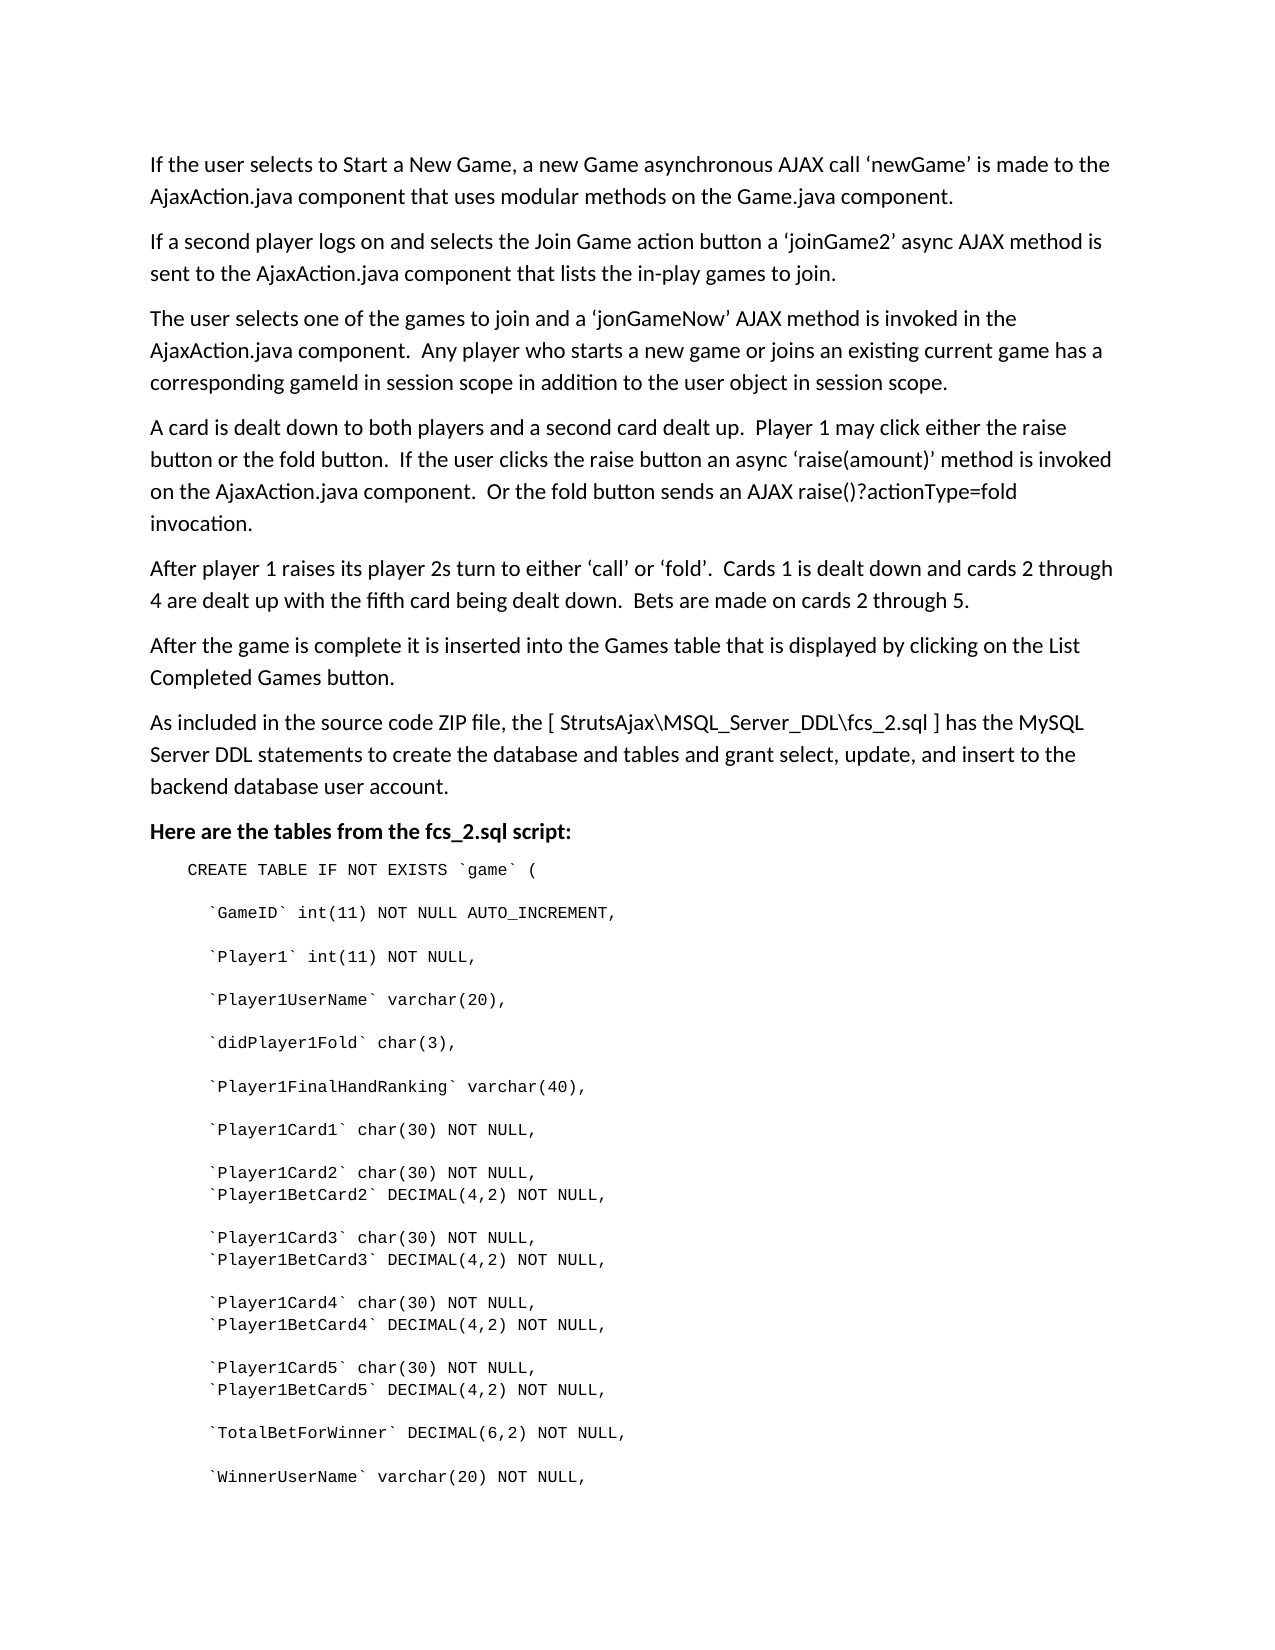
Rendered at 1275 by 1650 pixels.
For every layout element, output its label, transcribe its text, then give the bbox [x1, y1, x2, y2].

text `Player1BetCard4` DECIMAL(4,2) NOT NULL, [187, 1317, 1125, 1335]
text After the game is complete it is inserted into the Games table that is displayed by clicking on the List Completed Games button. [150, 631, 1125, 691]
text `Player1Card4` char(30) NOT NULL, [187, 1295, 1125, 1314]
text `Player1` int(11) NOT NULL, [187, 948, 1125, 967]
text If a second player logs on and selects the Join Game action button a ‘joinGame2’ async AJAX method is sent to the AjaxAction.java component that lists the in-play games to join. [150, 227, 1125, 287]
text `Player1Card5` char(30) NOT NULL, [187, 1360, 1125, 1379]
text `Player1BetCard3` DECIMAL(4,2) NOT NULL, [187, 1252, 1125, 1270]
text If the user selects to Start a New Game, a new Game asynchronous AJAX call ‘newGame’ is made to the AjaxAction.java component that uses modular methods on the Game.java component. [150, 150, 1125, 210]
text `Player1Card1` char(30) NOT NULL, [187, 1122, 1125, 1140]
text `didPlayer1Fold` char(3), [187, 1035, 1125, 1054]
text `Player1UserName` varchar(20), [187, 992, 1125, 1010]
text `Player1Card2` char(30) NOT NULL, [187, 1165, 1125, 1184]
text `WinnerUserName` varchar(20) NOT NULL, [187, 1468, 1125, 1487]
text CREATE TABLE IF NOT EXISTS `game` ( [187, 862, 1125, 880]
text `Player1Card3` char(30) NOT NULL, [187, 1230, 1125, 1249]
text After player 1 raises its player 2s turn to either ‘call’ or ‘fold’. Cards 1 is dealt down and cards 2 through 4 are dealt up with the fifth card being dealt down. Bets are made on cards 2 through 5. [150, 554, 1125, 614]
text A card is dealt down to both players and a second card dealt up. Player 1 may click either the raise button or the fold button. If the user clicks the raise button an async ‘raise(amount)’ method is invoked on the AjaxAction.java component. Or the fold button sends an AJAX raise()?actionType=fold invocation. [150, 413, 1125, 537]
text `GameID` int(11) NOT NULL AUTO_INCREMENT, [187, 905, 1125, 924]
text `TotalBetForWinner` DECIMAL(6,2) NOT NULL, [187, 1425, 1125, 1444]
text Here are the tables from the fcs_2.sql script: [150, 817, 1125, 845]
text `Player1FinalHandRanking` varchar(40), [187, 1078, 1125, 1097]
text As included in the source code ZIP file, the [ StrutsAjax\MSQL_Server_DDL\fcs_2.sql ] has the MySQL Server DDL statements to create the database and tables and grant select, update, and insert to the backend database user account. [150, 708, 1125, 800]
text `Player1BetCard5` DECIMAL(4,2) NOT NULL, [187, 1382, 1125, 1400]
text The user selects one of the games to join and a ‘jonGameNow’ AJAX method is invoked in the AjaxAction.java component. Any player who starts a new game or joins an existing current game has a corresponding gameId in session scope in addition to the user object in session scope. [150, 304, 1125, 396]
text `Player1BetCard2` DECIMAL(4,2) NOT NULL, [187, 1187, 1125, 1205]
